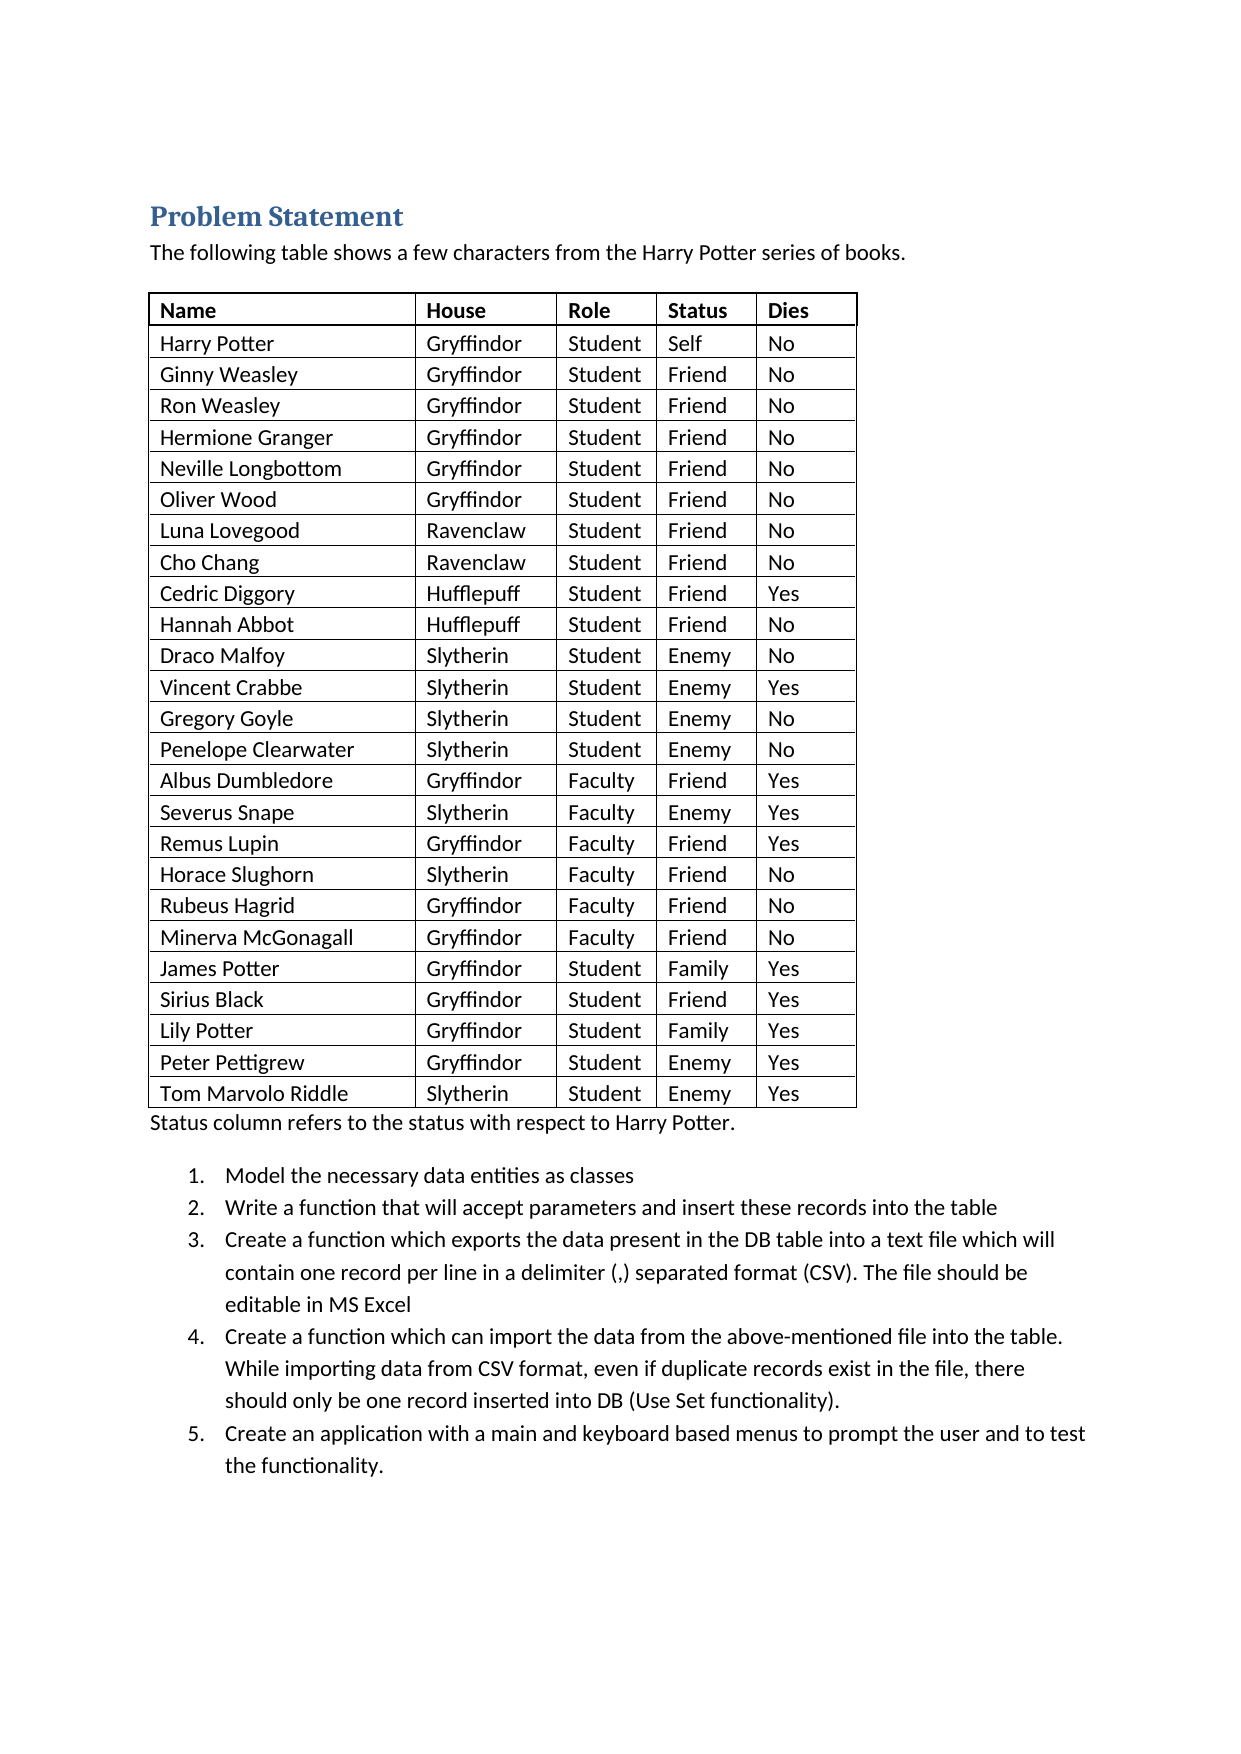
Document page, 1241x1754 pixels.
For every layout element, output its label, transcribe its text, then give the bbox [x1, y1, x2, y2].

table_cell Hufflepuff [416, 577, 556, 607]
table_cell Draco Malfoy [149, 639, 415, 670]
table_cell Faculty [557, 890, 656, 920]
table_cell Remus Lupin [149, 826, 415, 857]
table_cell Enemy [657, 796, 756, 826]
table_cell Faculty [557, 921, 656, 951]
table_cell No [757, 389, 856, 420]
table_header House [416, 294, 556, 324]
table_cell Student [557, 671, 656, 701]
table_cell Faculty [557, 765, 656, 795]
table_cell Student [557, 733, 656, 763]
table_cell Yes [757, 1014, 856, 1045]
table_cell Minerva McGonagall [149, 920, 415, 951]
table_cell Student [557, 358, 656, 388]
table_cell Gryffindor [416, 921, 556, 951]
table_cell Lily Potter [149, 1014, 415, 1045]
table_cell Friend [657, 890, 756, 920]
table_cell No [757, 920, 856, 951]
table_cell Neville Longbottom [149, 451, 415, 482]
table_cell Slytherin [416, 733, 556, 763]
table_cell Gryffindor [416, 390, 556, 420]
table_cell No [757, 357, 856, 388]
table_cell Student [557, 515, 656, 545]
table_cell Harry Potter [149, 326, 415, 357]
table_cell Sirius Black [149, 982, 415, 1013]
table_cell Gryffindor [416, 765, 556, 795]
table_cell Friend [657, 546, 756, 576]
table_cell Friend [657, 983, 756, 1013]
table_cell Slytherin [416, 702, 556, 732]
table_cell Friend [657, 358, 756, 388]
subtitle Problem Statement [150, 200, 1090, 233]
table_header Role [557, 294, 656, 324]
table_cell Yes [757, 951, 856, 982]
table_cell Friend [657, 483, 756, 513]
table_cell Gryffindor [416, 452, 556, 482]
table_cell Yes [757, 1076, 856, 1107]
table_cell Gryffindor [416, 1015, 556, 1045]
table_cell Hufflepuff [416, 608, 556, 638]
table_header Status [657, 294, 756, 324]
table_cell Student [557, 390, 656, 420]
table_cell Friend [657, 921, 756, 951]
table_cell No [757, 732, 856, 763]
table_cell Ravenclaw [416, 515, 556, 545]
table_cell No [757, 451, 856, 482]
table_cell No [757, 607, 856, 638]
table_cell Slytherin [416, 858, 556, 888]
table_cell Gregory Goyle [149, 701, 415, 732]
table_header Name [150, 294, 415, 324]
list Create a function which exports the data present in the DB table into a text file which will contain one record per line in a delimiter (,) separated format (CSV). The file should be editable in MS Excel [187, 1226, 1090, 1318]
table_cell Enemy [657, 671, 756, 701]
table_cell Student [557, 608, 656, 638]
table_cell Family [657, 952, 756, 982]
table_cell No [757, 889, 856, 920]
table_cell No [757, 324, 856, 357]
table_cell Faculty [557, 827, 656, 857]
table_cell Enemy [657, 640, 756, 670]
table_header Dies [757, 294, 856, 324]
table_cell Friend [657, 421, 756, 451]
table_cell Slytherin [416, 671, 556, 701]
table_cell Family [657, 1015, 756, 1045]
table_cell No [757, 420, 856, 451]
table_cell Student [557, 452, 656, 482]
table_cell Yes [757, 795, 856, 826]
table_cell Faculty [557, 858, 656, 888]
table_cell Yes [757, 670, 856, 701]
table_cell Friend [657, 608, 756, 638]
table_cell Student [557, 421, 656, 451]
table_cell Friend [657, 827, 756, 857]
table_cell Student [557, 952, 656, 982]
table_cell Enemy [657, 733, 756, 763]
table_cell Slytherin [416, 1077, 556, 1107]
table_cell Enemy [657, 702, 756, 732]
table_cell No [757, 514, 856, 545]
table_cell Friend [657, 390, 756, 420]
table_cell Severus Snape [149, 795, 415, 826]
table_cell Tom Marvolo Riddle [149, 1076, 415, 1107]
table_cell Friend [657, 765, 756, 795]
table_cell No [757, 545, 856, 576]
table_cell Gryffindor [416, 326, 556, 357]
table_cell Vincent Crabbe [149, 670, 415, 701]
table_cell Gryffindor [416, 483, 556, 513]
table_cell No [757, 482, 856, 513]
table_cell Student [557, 483, 656, 513]
table_cell Student [557, 326, 656, 357]
table_cell Cedric Diggory [149, 576, 415, 607]
table_cell No [757, 857, 856, 888]
table_cell Student [557, 1046, 656, 1076]
table_cell Yes [757, 826, 856, 857]
table_cell Gryffindor [416, 358, 556, 388]
table_cell James Potter [149, 951, 415, 982]
table_cell Gryffindor [416, 952, 556, 982]
text Status column refers to the status with respect to Harry Potter. [150, 1108, 1090, 1136]
table_cell Yes [757, 982, 856, 1013]
table_cell No [757, 701, 856, 732]
list Write a function that will accept parameters and insert these records into the table [187, 1193, 1090, 1221]
table_cell Student [557, 546, 656, 576]
table_cell Enemy [657, 1077, 756, 1107]
table_cell Student [557, 1015, 656, 1045]
table_cell Luna Lovegood [149, 514, 415, 545]
table_cell Gryffindor [416, 1046, 556, 1076]
table_cell Penelope Clearwater [149, 732, 415, 763]
table_cell Hermione Granger [149, 420, 415, 451]
table_cell No [757, 639, 856, 670]
table_cell Student [557, 577, 656, 607]
table_cell Albus Dumbledore [149, 764, 415, 795]
table_cell Horace Slughorn [149, 857, 415, 888]
table_cell Cho Chang [149, 545, 415, 576]
table_cell Student [557, 640, 656, 670]
table_cell Gryffindor [416, 983, 556, 1013]
table_cell Friend [657, 452, 756, 482]
table_cell Faculty [557, 796, 656, 826]
table_cell Yes [757, 576, 856, 607]
table_cell Student [557, 702, 656, 732]
table_cell Yes [757, 1045, 856, 1076]
table_cell Student [557, 983, 656, 1013]
table_cell Rubeus Hagrid [149, 889, 415, 920]
table_cell Self [657, 326, 756, 357]
table_cell Friend [657, 858, 756, 888]
table_cell Ron Weasley [149, 389, 415, 420]
table_cell Enemy [657, 1046, 756, 1076]
table_cell Gryffindor [416, 890, 556, 920]
list Create a function which can import the data from the above-mentioned file into the table. While importing data from CSV format, even if duplicate records exist in the file, there should only be one record inserted into DB (Use Set functionality). [187, 1322, 1090, 1414]
table_cell Peter Pettigrew [149, 1045, 415, 1076]
table_cell Slytherin [416, 640, 556, 670]
table_cell Yes [757, 764, 856, 795]
table_cell Friend [657, 515, 756, 545]
text The following table shows a few characters from the Harry Potter series of books. [150, 238, 1090, 267]
table_cell Ginny Weasley [149, 357, 415, 388]
table_cell Hannah Abbot [149, 607, 415, 638]
table_cell Slytherin [416, 796, 556, 826]
table_cell Oliver Wood [149, 482, 415, 513]
list Model the necessary data entities as classes [187, 1161, 1090, 1189]
table_cell Gryffindor [416, 421, 556, 451]
table_cell Gryffindor [416, 827, 556, 857]
table_cell Friend [657, 577, 756, 607]
list Create an application with a main and keyboard based menus to prompt the user and to test the functionality. [187, 1419, 1090, 1479]
table_cell Student [557, 1077, 656, 1107]
table_cell Ravenclaw [416, 546, 556, 576]
